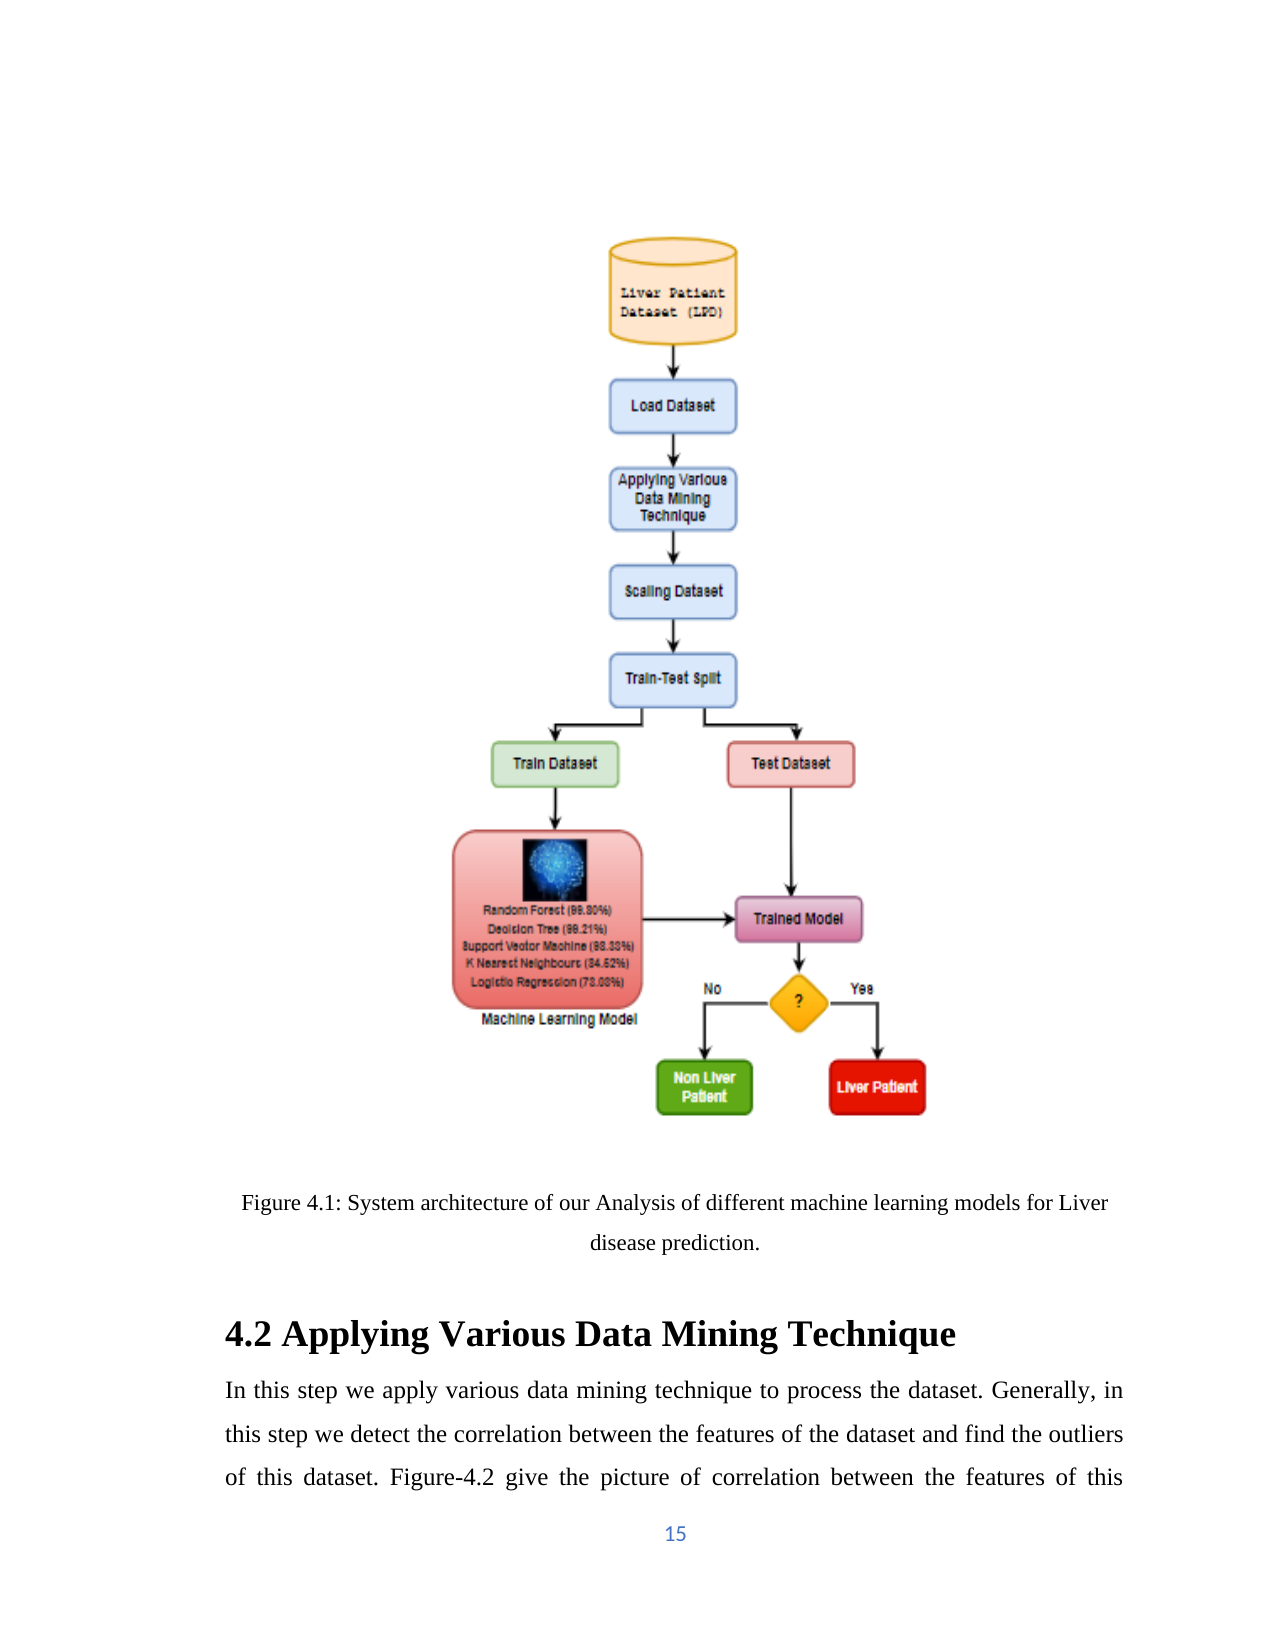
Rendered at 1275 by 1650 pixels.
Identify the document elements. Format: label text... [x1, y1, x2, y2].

picture [259, 192, 1130, 1148]
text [225, 1376, 1125, 1491]
text 4.2 Applying Various Data Mining Technique [225, 1311, 1125, 1354]
text Figure 4.1: System architecture of our Analysis of different machine learning models for Liver disease prediction. [225, 1189, 1125, 1297]
